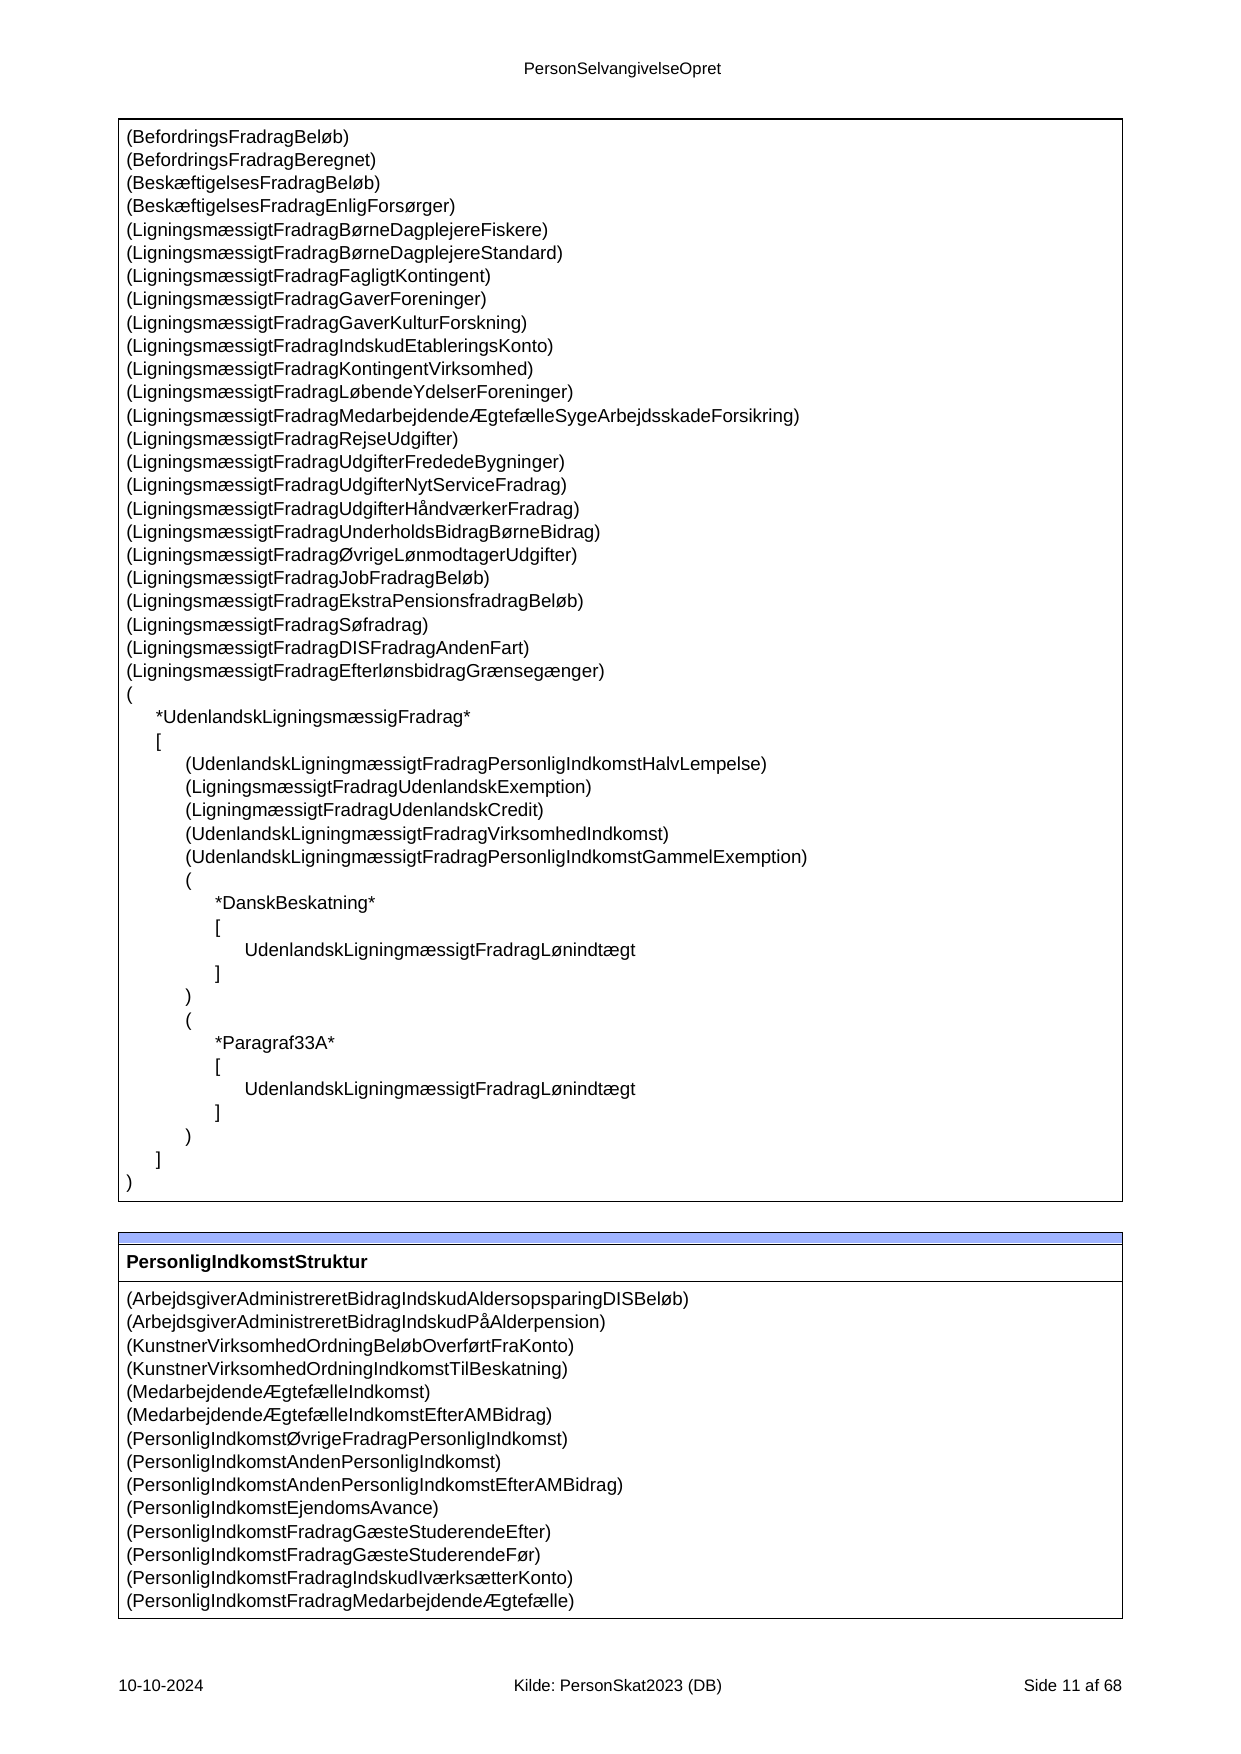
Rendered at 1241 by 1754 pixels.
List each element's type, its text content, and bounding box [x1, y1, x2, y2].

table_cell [119, 1282, 1122, 1618]
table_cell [119, 120, 1122, 1201]
table_header [119, 1233, 1122, 1243]
table_cell PersonligIndkomstStruktur [119, 1245, 1122, 1281]
